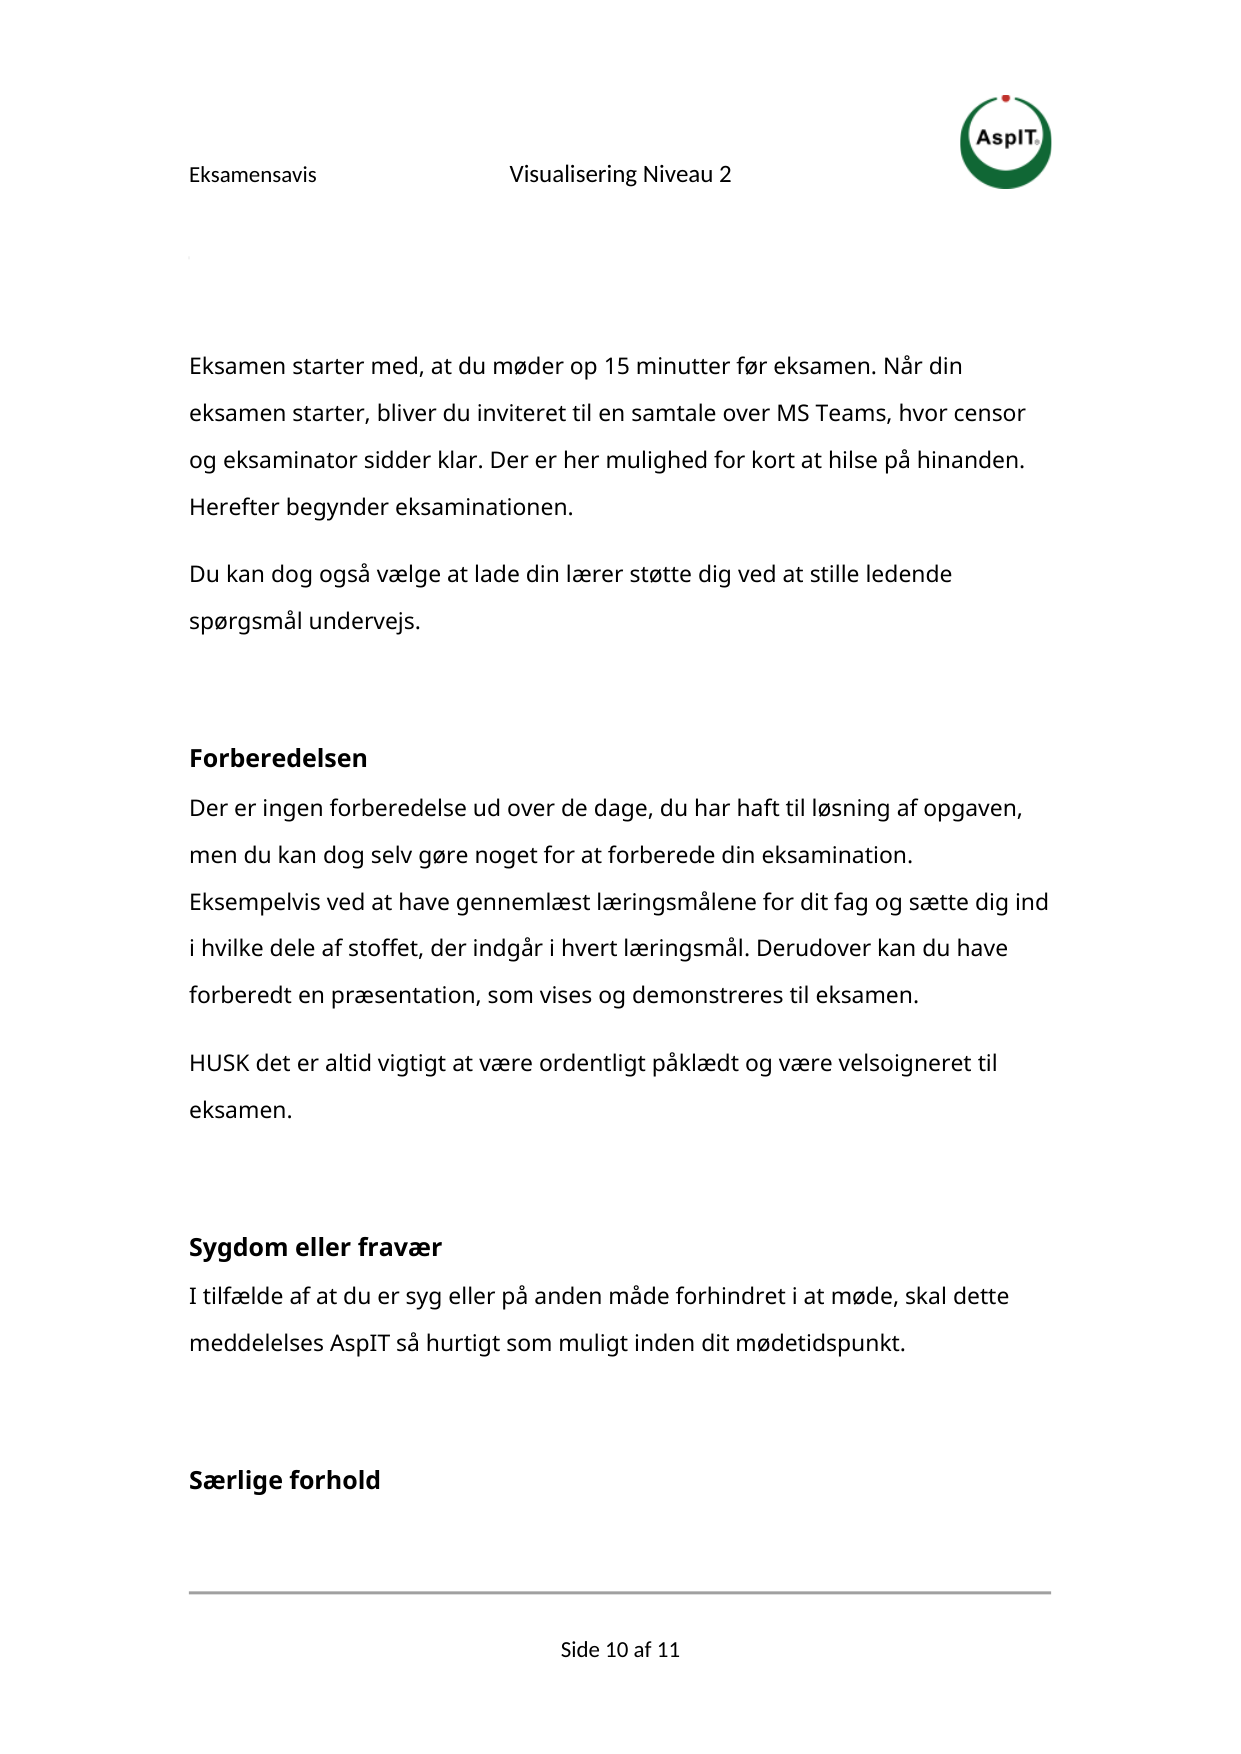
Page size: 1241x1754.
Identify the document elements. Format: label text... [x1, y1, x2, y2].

picture [960, 95, 1052, 189]
subtitle Særlige forhold [189, 1463, 1051, 1497]
text HUSK det er altid vigtigt at være ordentligt påklædt og være velsoigneret til eksamen. [189, 1047, 1051, 1125]
text Der er ingen forberedelse ud over de dage, du har haft til løsning af opgaven, men du kan dog selv gøre noget for at forberede din eksamination. Eksempelvis ved at have gennemlæst læringsmålene for dit fag og sætte dig ind i hvilke dele af stoffet, der indgår i hvert læringsmål. Derudover kan du have forberedt en præsentation, som vises og demonstreres til eksamen. [189, 792, 1051, 1011]
subtitle Forberedelsen [189, 741, 1051, 775]
text Du kan dog også vælge at lade din lærer støtte dig ved at stille ledende spørgsmål undervejs. [189, 558, 1051, 637]
text Eksamen starter med, at du møder op 15 minutter før eksamen. Når din eksamen starter, bliver du inviteret til en samtale over MS Teams, hvor censor og eksaminator sidder klar. Der er her mulighed for kort at hilse på hinanden. Herefter begynder eksaminationen. [189, 350, 1051, 522]
subtitle Sygdom eller fravær [189, 1229, 1051, 1263]
text I tilfælde af at du er syg eller på anden måde forhindret i at møde, skal dette meddelelses AspIT så hurtigt som muligt inden dit mødetidspunkt. [189, 1280, 1051, 1358]
